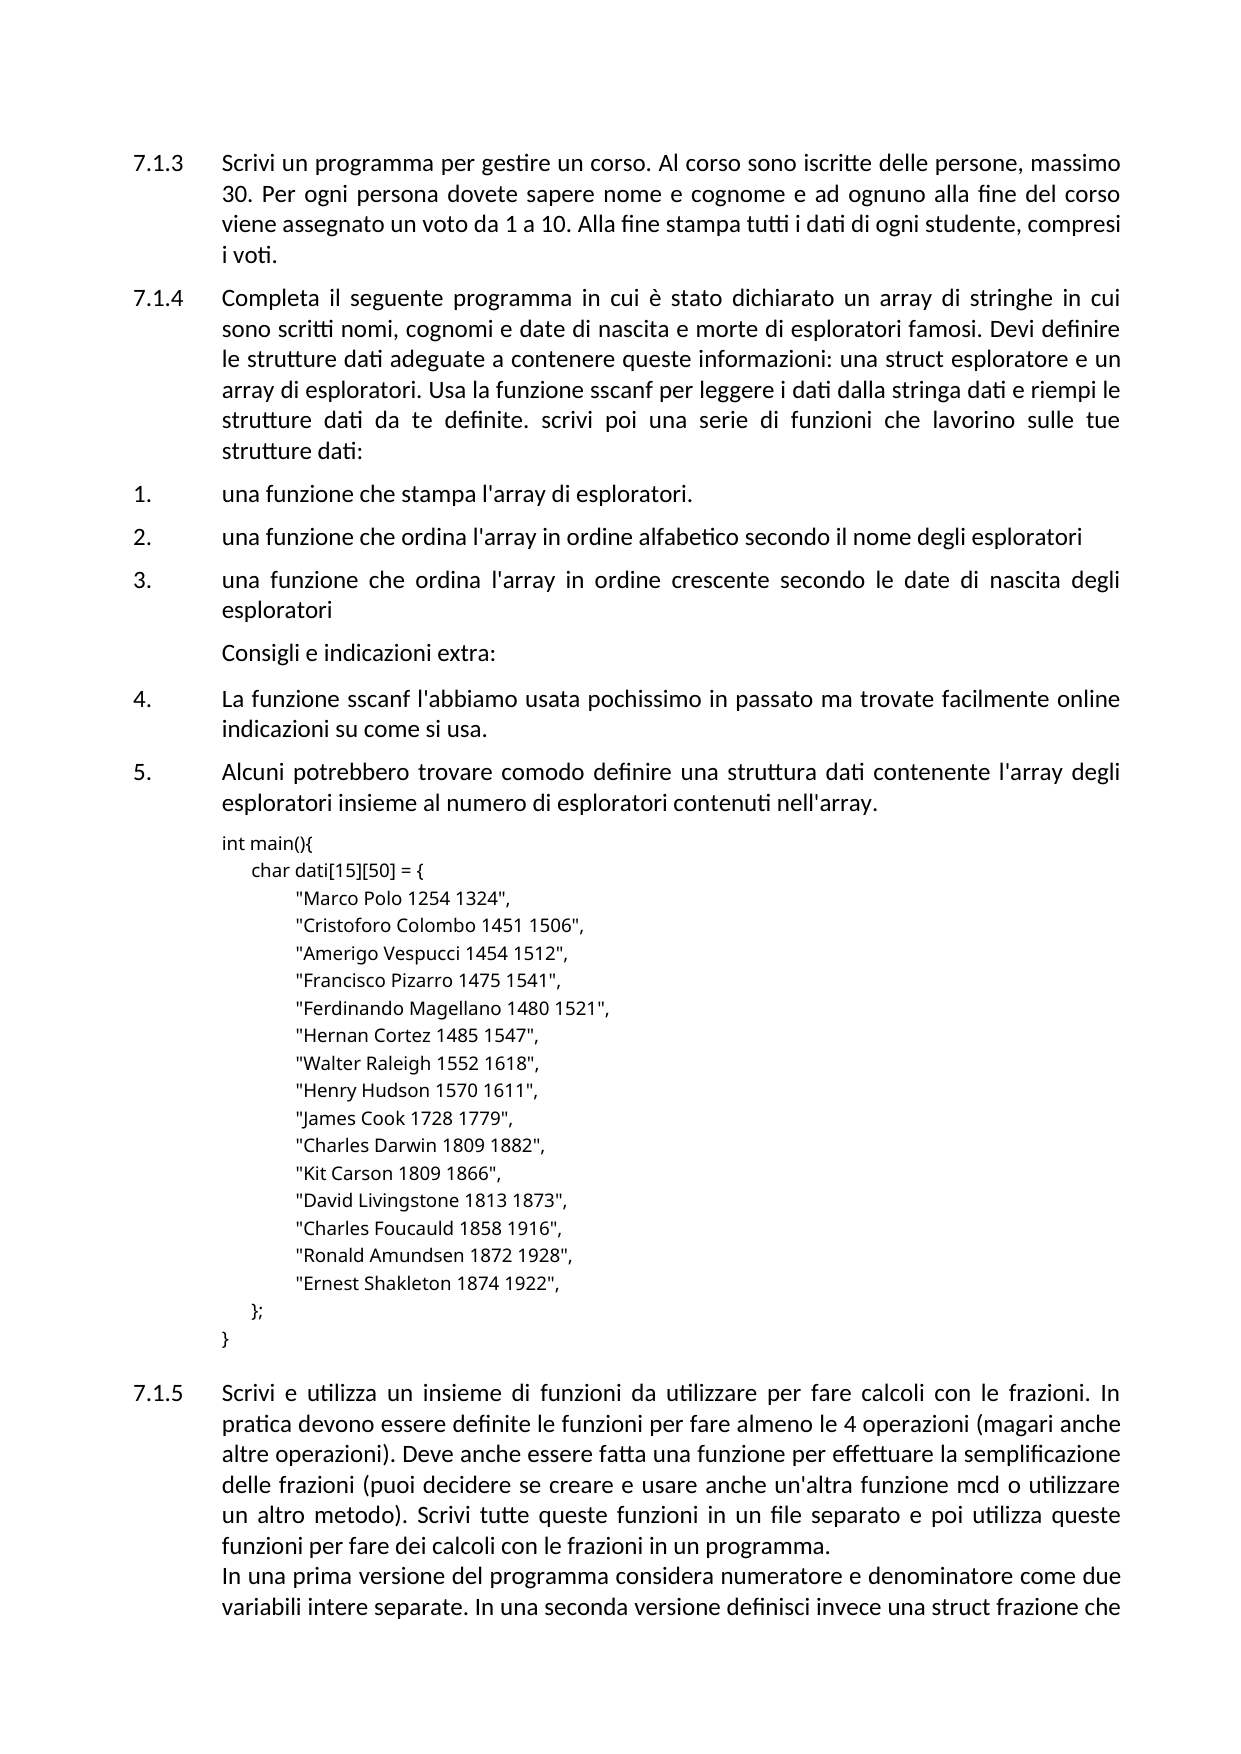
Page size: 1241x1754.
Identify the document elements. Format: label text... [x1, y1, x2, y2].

text "Ferdinando Magellano 1480 1521", [222, 995, 1122, 1020]
text "Walter Raleigh 1552 1618", [222, 1050, 1122, 1075]
subtitle Completa il seguente programma in cui è stato dichiarato un array di stringhe in cui sono scritti nomi, cognomi e date di nascita e morte di esploratori famosi. Devi definire le strutture dati adeguate a contenere queste informazioni: una struct esploratore e un array di esploratori. Usa la funzione sscanf per leggere i dati dalla stringa dati e riempi le strutture dati da te definite. scrivi poi una serie di funzioni che lavorino sulle tue strutture dati: [133, 282, 1122, 465]
text char dati[15][50] = { [222, 857, 1122, 883]
text "Hernan Cortez 1485 1547", [222, 1022, 1122, 1048]
text "Marco Polo 1254 1324", [222, 885, 1122, 910]
text } [222, 1325, 1122, 1350]
text Alcuni potrebbero trovare comodo definire una struttura dati contenente l'array degli esploratori insieme al numero di esploratori contenuti nell'array. [133, 756, 1122, 817]
text "Ronald Amundsen 1872 1928", [222, 1242, 1122, 1268]
subtitle Scrivi un programma per gestire un corso. Al corso sono iscritte delle persone, massimo 30. Per ogni persona dovete sapere nome e cognome e ad ognuno alla fine del corso viene assegnato un voto da 1 a 10. Alla fine stampa tutti i dati di ogni studente, compresi i voti. [133, 148, 1122, 270]
text "Amerigo Vespucci 1454 1512", [222, 940, 1122, 965]
text "Francisco Pizarro 1475 1541", [222, 967, 1122, 993]
text int main(){ [222, 830, 1122, 855]
text "Henry Hudson 1570 1611", [222, 1077, 1122, 1103]
text "Charles Darwin 1809 1882", [222, 1132, 1122, 1158]
text "David Livingstone 1813 1873", [222, 1187, 1122, 1213]
text La funzione sscanf l'abbiamo usata pochissimo in passato ma trovate facilmente online indicazioni su come si usa. [133, 683, 1122, 744]
text una funzione che stampa l'array di esploratori. [133, 478, 1122, 508]
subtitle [133, 1377, 1122, 1622]
text "Ernest Shakleton 1874 1922", [222, 1270, 1122, 1295]
text una funzione che ordina l'array in ordine crescente secondo le date di nascita degli esploratori [133, 564, 1122, 625]
text }; [222, 1297, 1122, 1323]
text Consigli e indicazioni extra: [222, 637, 1122, 668]
text "Kit Carson 1809 1866", [222, 1160, 1122, 1185]
text "James Cook 1728 1779", [222, 1105, 1122, 1130]
text "Cristoforo Colombo 1451 1506", [222, 912, 1122, 938]
text "Charles Foucauld 1858 1916", [222, 1215, 1122, 1240]
text una funzione che ordina l'array in ordine alfabetico secondo il nome degli esploratori [133, 521, 1122, 551]
